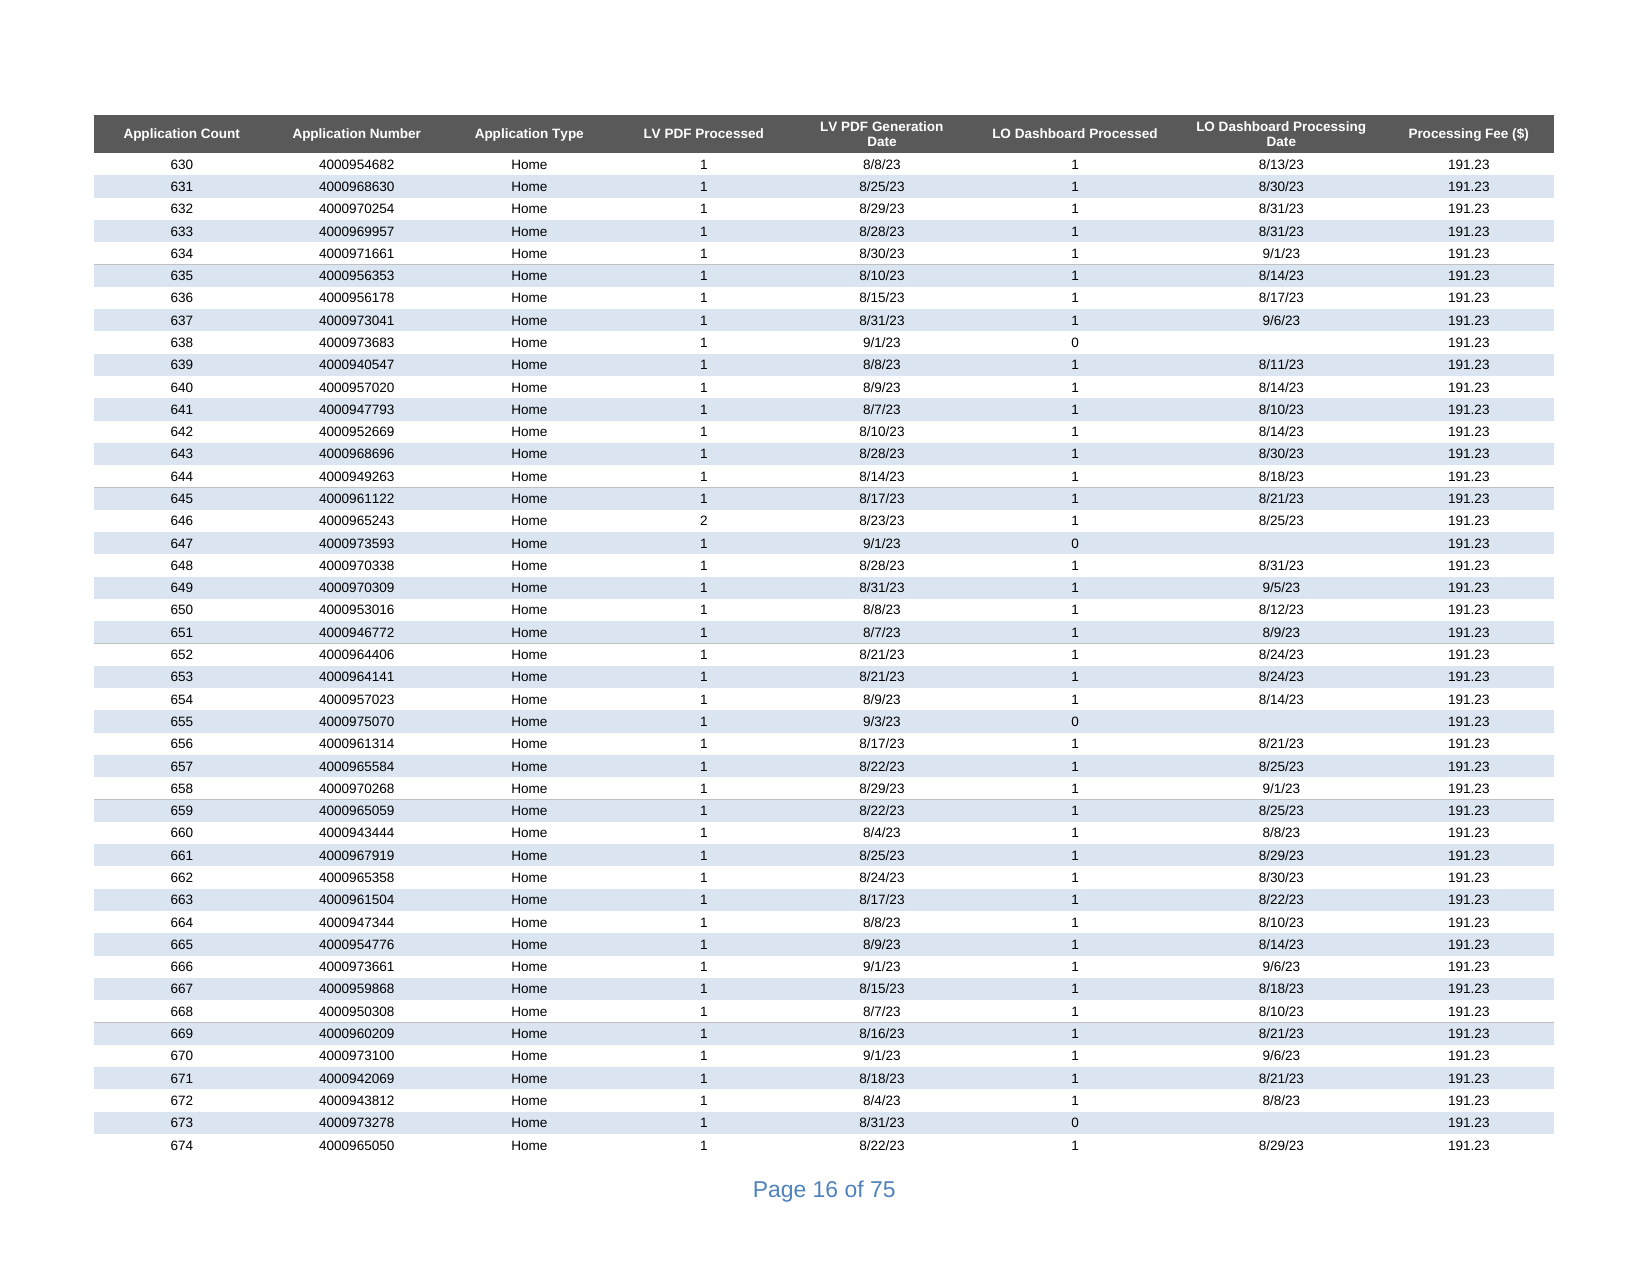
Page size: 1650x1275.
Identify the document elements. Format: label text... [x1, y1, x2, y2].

table_header Application Count [94, 115, 269, 153]
table_header Application Number [269, 115, 444, 153]
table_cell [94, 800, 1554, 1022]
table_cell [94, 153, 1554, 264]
table_header LO Dashboard Processing Date [1179, 115, 1383, 153]
table_header LV PDF Generation Date [793, 115, 971, 153]
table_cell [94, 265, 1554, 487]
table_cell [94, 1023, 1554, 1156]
table_header Processing Fee ($) [1383, 115, 1554, 153]
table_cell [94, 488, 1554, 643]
table_header LO Dashboard Processed [971, 115, 1179, 153]
table_header LV PDF Processed [614, 115, 793, 153]
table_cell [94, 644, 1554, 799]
table_header Application Type [444, 115, 614, 153]
